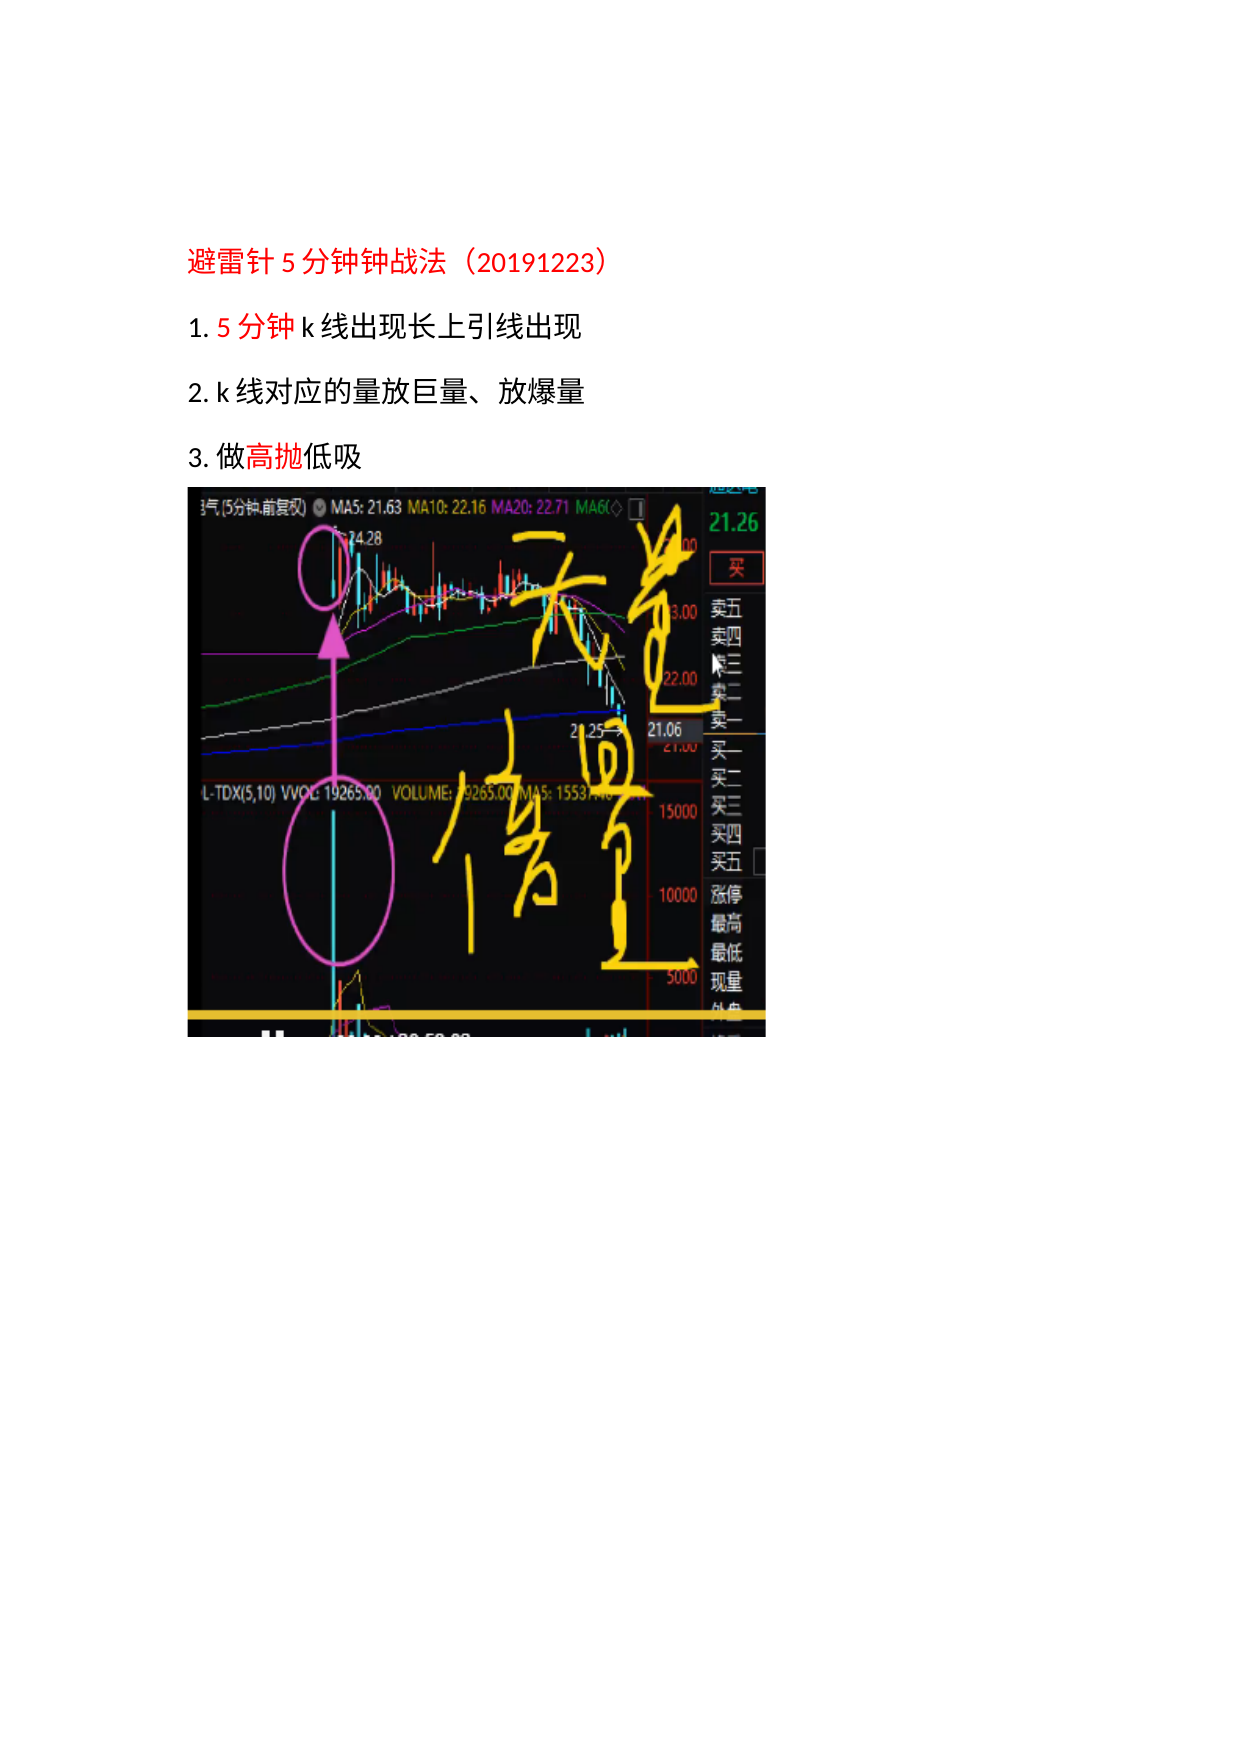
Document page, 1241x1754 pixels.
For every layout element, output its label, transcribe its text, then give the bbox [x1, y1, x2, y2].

list 5分钟k线出现长上引线出现 [187, 292, 1053, 357]
picture [187, 487, 766, 1037]
list 避雷针5分钟钟战法（20191223） [187, 227, 1053, 292]
list 做高抛低吸 [187, 422, 1053, 487]
list k线对应的量放巨量、放爆量 [187, 357, 1053, 422]
